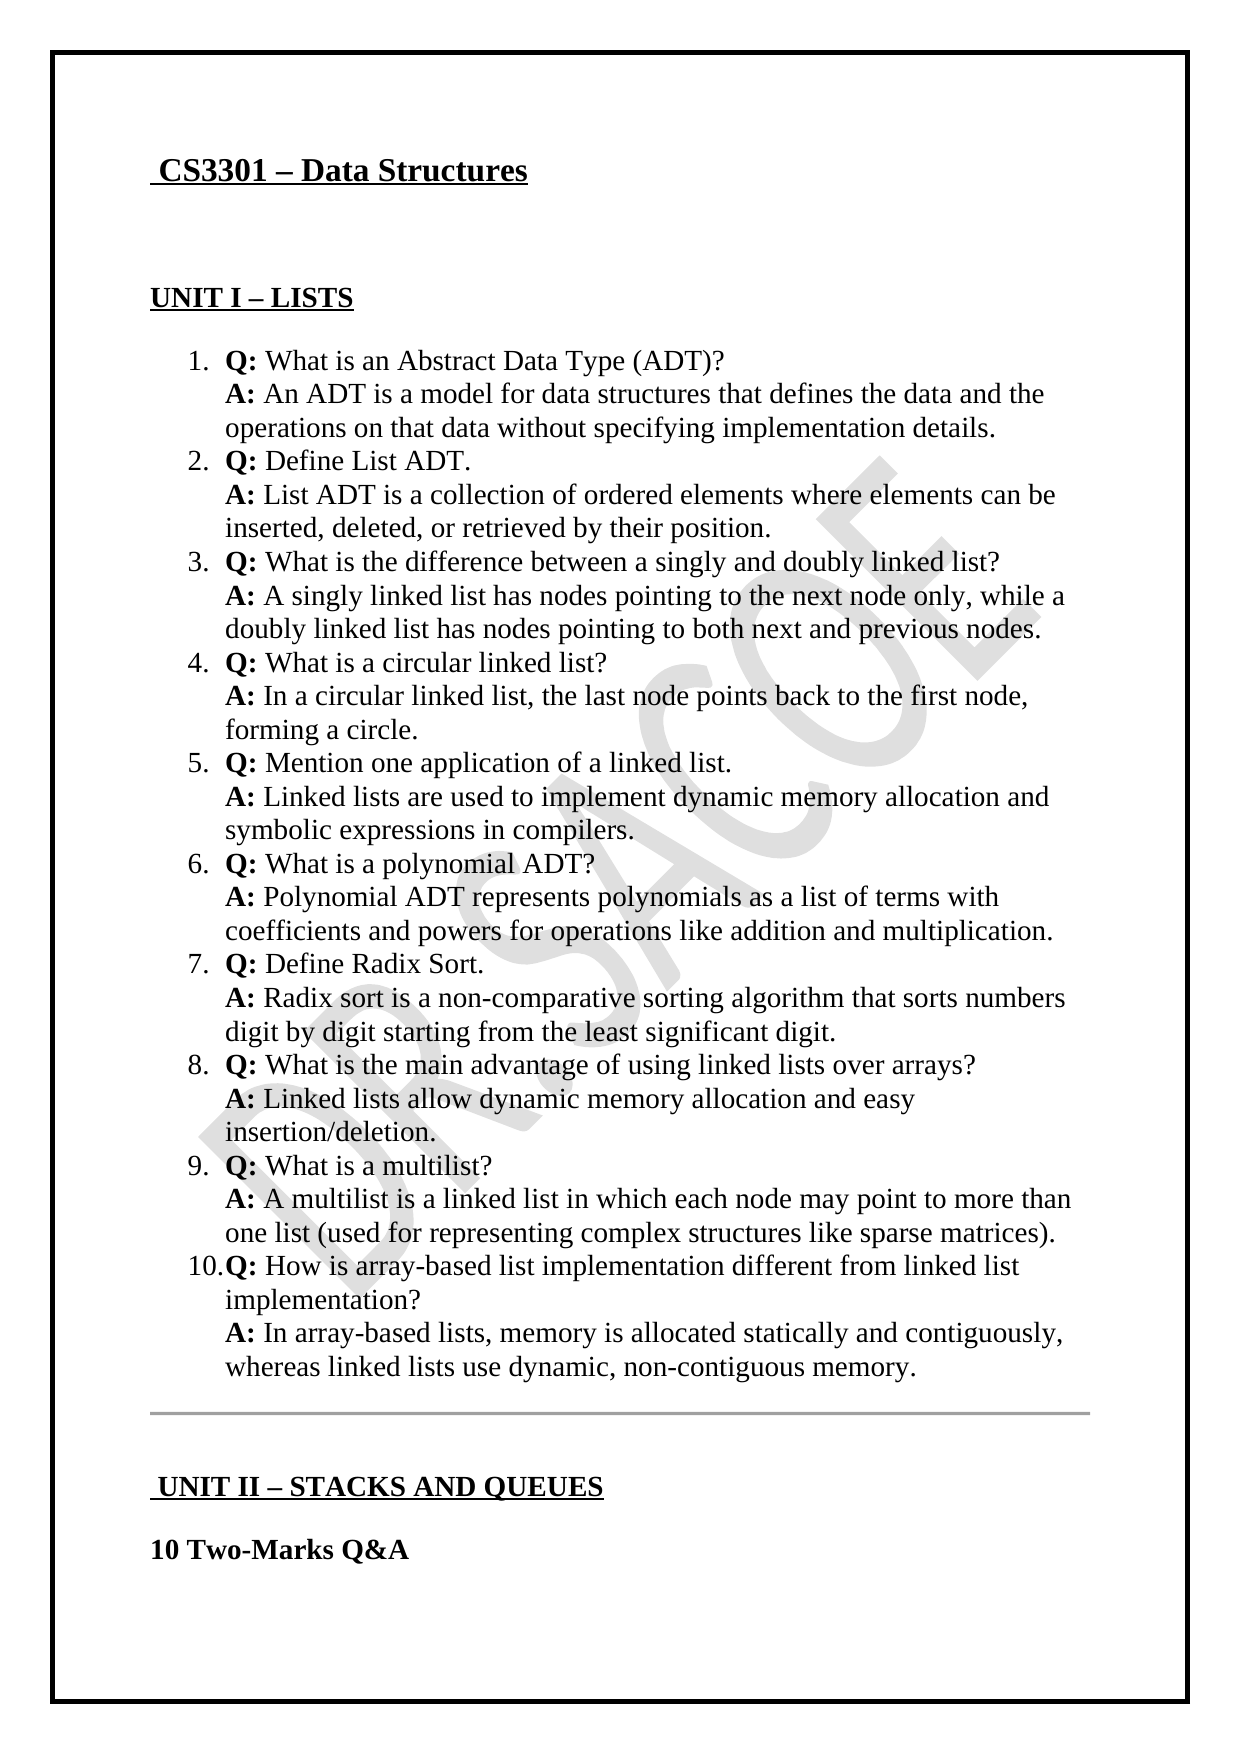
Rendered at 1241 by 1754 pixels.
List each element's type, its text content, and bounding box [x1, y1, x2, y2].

text UNIT I – LISTS [150, 280, 1090, 314]
text 10 Two-Marks Q&A [150, 1532, 1090, 1565]
list Q: What is a multilist? A: A multilist is a linked list in which each node may point to more than one list (used for representing complex structures like sparse matrices). [187, 1148, 1090, 1248]
list Q: What is a polynomial ADT? A: Polynomial ADT represents polynomials as a list of terms with coefficients and powers for operations like addition and multiplication. [187, 846, 1090, 947]
text CS3301 – Data Structures [150, 150, 1090, 188]
list Q: Define Radix Sort. A: Radix sort is a non-comparative sorting algorithm that sorts numbers digit by digit starting from the least significant digit. [187, 947, 1090, 1047]
list Q: How is array-based list implementation different from linked list implementation? A: In array-based lists, memory is allocated statically and contiguously, whereas linked lists use dynamic, non-contiguous memory. [187, 1248, 1090, 1383]
list Q: Mention one application of a linked list. A: Linked lists are used to implement dynamic memory allocation and symbolic expressions in compilers. [187, 745, 1090, 846]
text UNIT II – STACKS AND QUEUES [150, 1469, 1090, 1503]
list Q: What is an Abstract Data Type (ADT)? A: An ADT is a model for data structures that defines the data and the operations on that data without specifying implementation details. [187, 343, 1090, 443]
list Q: What is the main advantage of using linked lists over arrays? A: Linked lists allow dynamic memory allocation and easy insertion/deletion. [187, 1047, 1090, 1148]
list Q: Define List ADT. A: List ADT is a collection of ordered elements where elements can be inserted, deleted, or retrieved by their position. [187, 443, 1090, 544]
list Q: What is a circular linked list? A: In a circular linked list, the last node points back to the first node, forming a circle. [187, 645, 1090, 745]
list Q: What is the difference between a singly and doubly linked list? A: A singly linked list has nodes pointing to the next node only, while a doubly linked list has nodes pointing to both next and previous nodes. [187, 544, 1090, 645]
